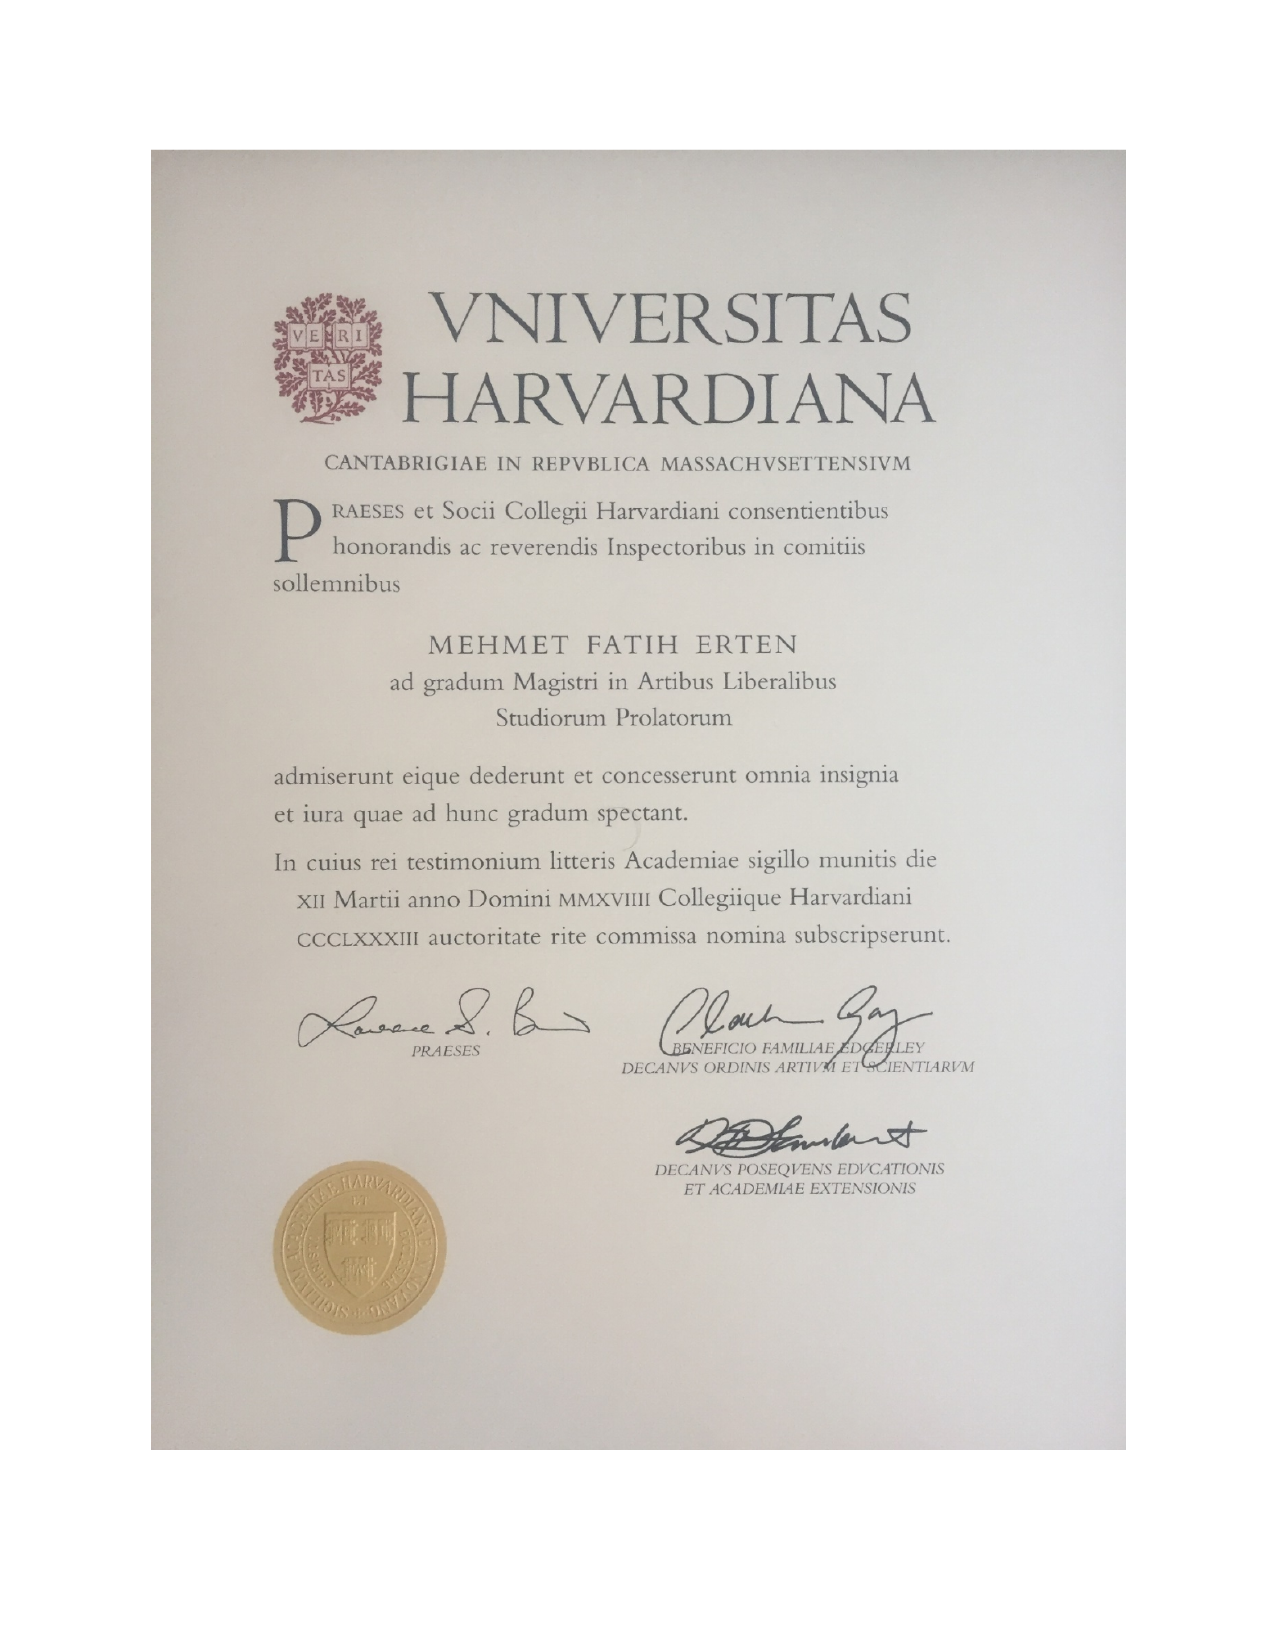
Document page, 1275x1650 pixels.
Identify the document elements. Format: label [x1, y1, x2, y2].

picture [152, 151, 1126, 1448]
